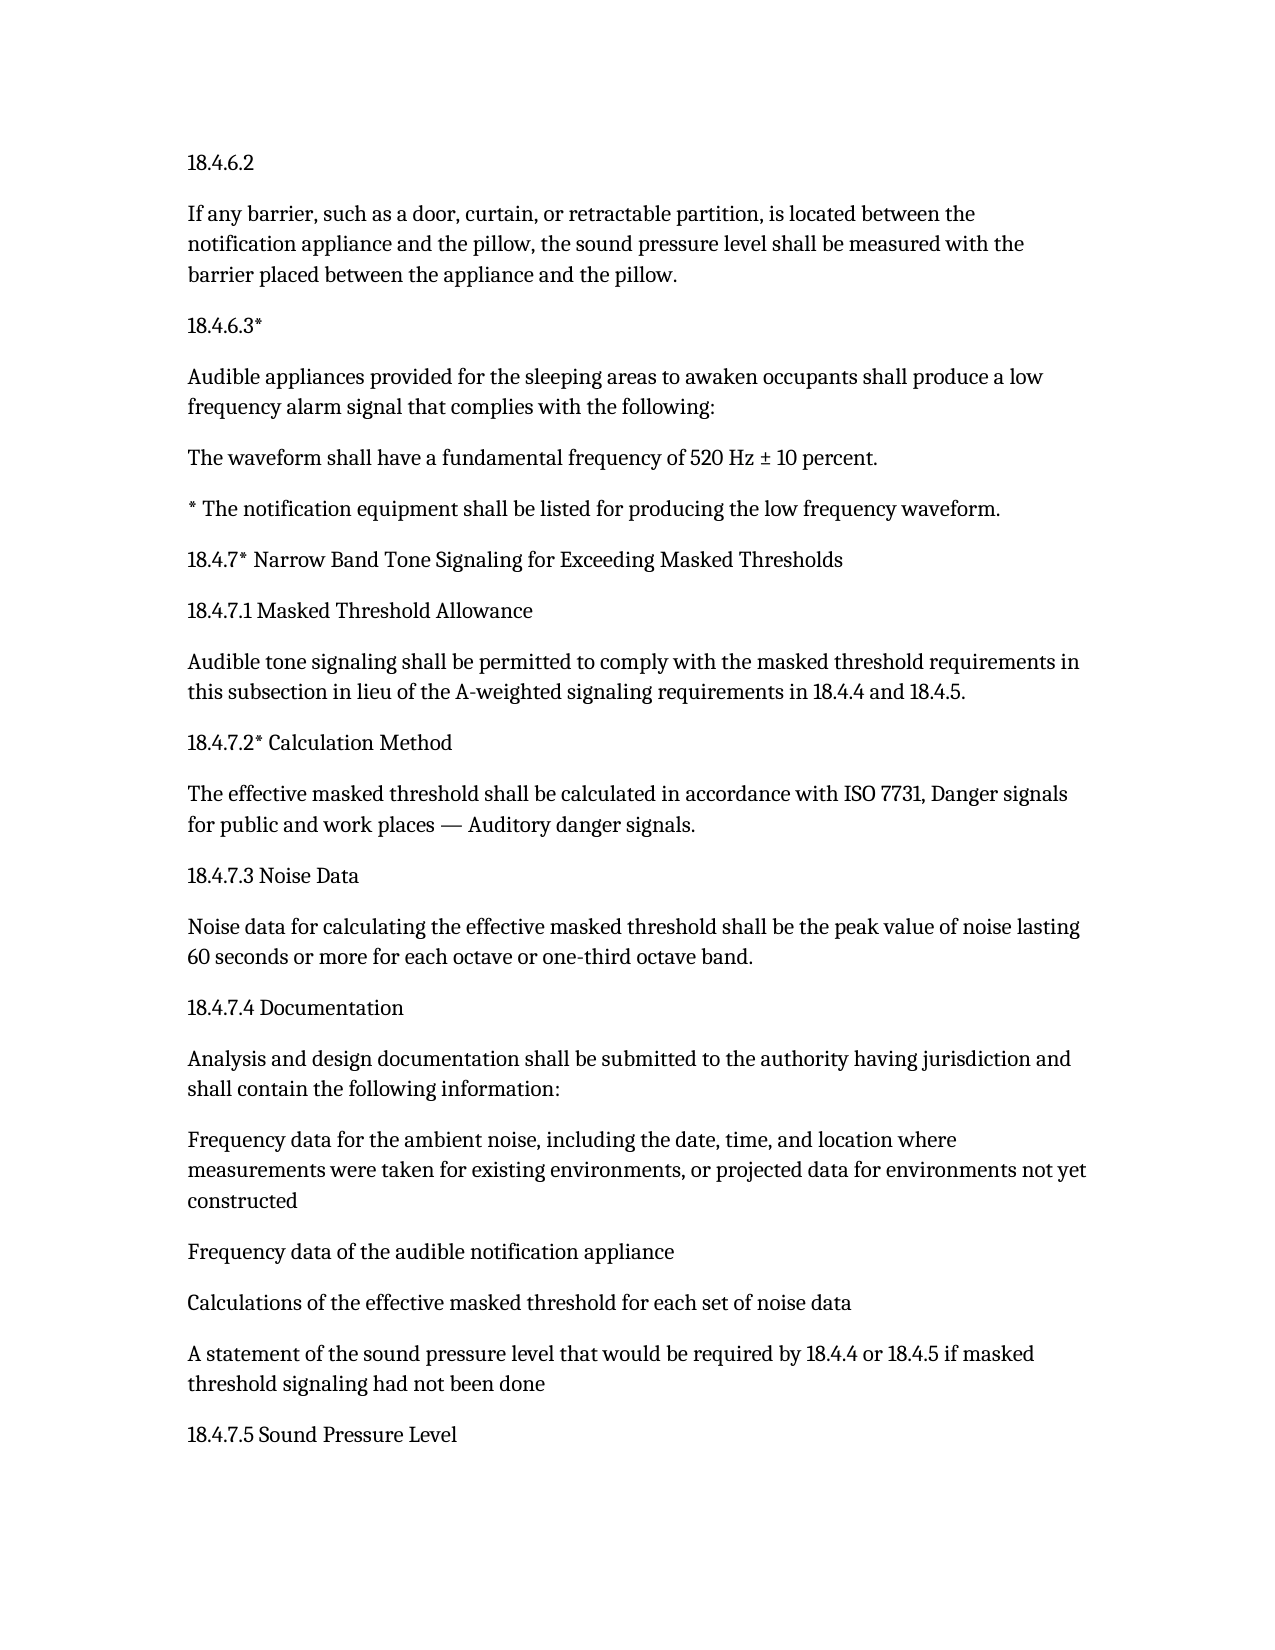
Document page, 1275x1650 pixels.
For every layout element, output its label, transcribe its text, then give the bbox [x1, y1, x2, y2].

text Noise data for calculating the effective masked threshold shall be the peak value of noise lasting 60 seconds or more for each octave or one-third octave band. [187, 913, 1087, 970]
text 18.4.7.2* Calculation Method [187, 730, 1087, 757]
text 18.4.7.4 Documentation [187, 995, 1087, 1021]
text If any barrier, such as a door, curtain, or retractable partition, is located between the notification appliance and the pillow, the sound pressure level shall be measured with the barrier placed between the appliance and the pillow. [187, 201, 1087, 288]
text 18.4.7.3 Noise Data [187, 862, 1087, 889]
text The waveform shall have a fundamental frequency of 520 Hz ± 10 percent. [187, 445, 1087, 471]
text A statement of the sound pressure level that would be required by 18.4.4 or 18.4.5 if masked threshold signaling had not been done [187, 1341, 1087, 1397]
text 18.4.6.2 [187, 150, 1087, 176]
text Frequency data for the ambient noise, including the date, time, and location where measurements were taken for existing environments, or projected data for environments not yet constructed [187, 1127, 1087, 1214]
text Frequency data of the audible notification appliance [187, 1238, 1087, 1265]
text 18.4.7.1 Masked Threshold Allowance [187, 598, 1087, 624]
text 18.4.7.5 Sound Pressure Level [187, 1422, 1087, 1448]
text The effective masked threshold shall be calculated in accordance with ISO 7731, Danger signals for public and work places — Auditory danger signals. [187, 781, 1087, 838]
text Calculations of the effective masked threshold for each set of noise data [187, 1289, 1087, 1316]
text * The notification equipment shall be listed for producing the low frequency waveform. [187, 496, 1087, 522]
text Audible tone signaling shall be permitted to comply with the masked threshold requirements in this subsection in lieu of the A-weighted signaling requirements in 18.4.4 and 18.4.5. [187, 649, 1087, 706]
text Audible appliances provided for the sleeping areas to awaken occupants shall produce a low frequency alarm signal that complies with the following: [187, 363, 1087, 420]
text Analysis and design documentation shall be submitted to the authority having jurisdiction and shall contain the following information: [187, 1046, 1087, 1102]
text 18.4.7* Narrow Band Tone Signaling for Exceeding Masked Thresholds [187, 547, 1087, 573]
text 18.4.6.3* [187, 312, 1087, 339]
